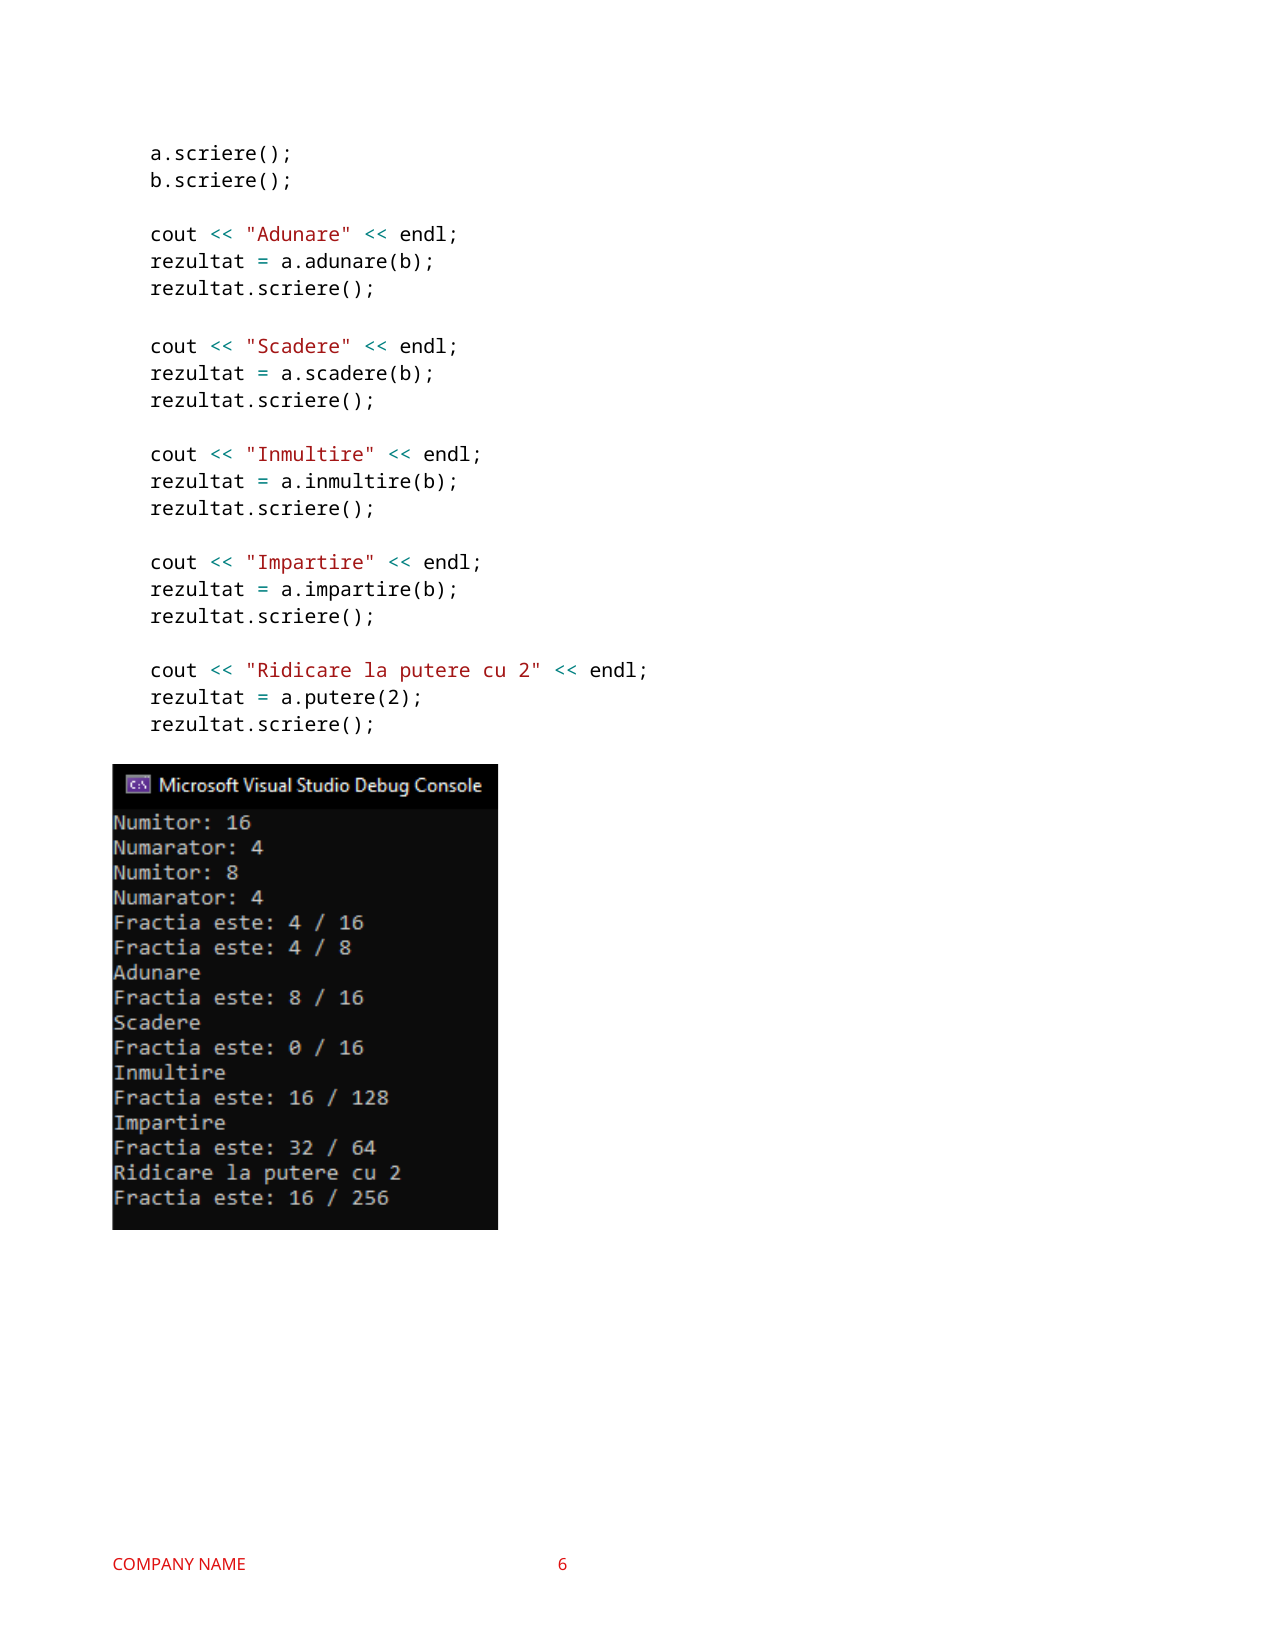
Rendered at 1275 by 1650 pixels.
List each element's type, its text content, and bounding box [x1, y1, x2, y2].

text rezultat.scriere(); [75, 387, 1200, 413]
text a.scriere(); [75, 139, 1200, 166]
text rezultat = a.putere(2); [75, 683, 1200, 710]
text rezultat.scriere(); [75, 494, 1200, 521]
text rezultat.scriere(); [75, 602, 1200, 629]
text rezultat.scriere(); [75, 710, 1200, 737]
text rezultat.scriere(); [75, 274, 1200, 301]
text rezultat = a.impartire(b); [75, 575, 1200, 602]
text cout << "Impartire" << endl; [75, 548, 1200, 575]
picture [112, 764, 499, 1230]
text rezultat = a.scadere(b); [75, 359, 1200, 387]
text cout << "Inmultire" << endl; [75, 441, 1200, 467]
text cout << "Ridicare la putere cu 2" << endl; [75, 656, 1200, 683]
text cout << "Scadere" << endl; [75, 333, 1200, 359]
text cout << "Adunare" << endl; [75, 220, 1200, 247]
text rezultat = a.inmultire(b); [75, 467, 1200, 494]
text rezultat = a.adunare(b); [75, 247, 1200, 274]
text b.scriere(); [75, 166, 1200, 193]
